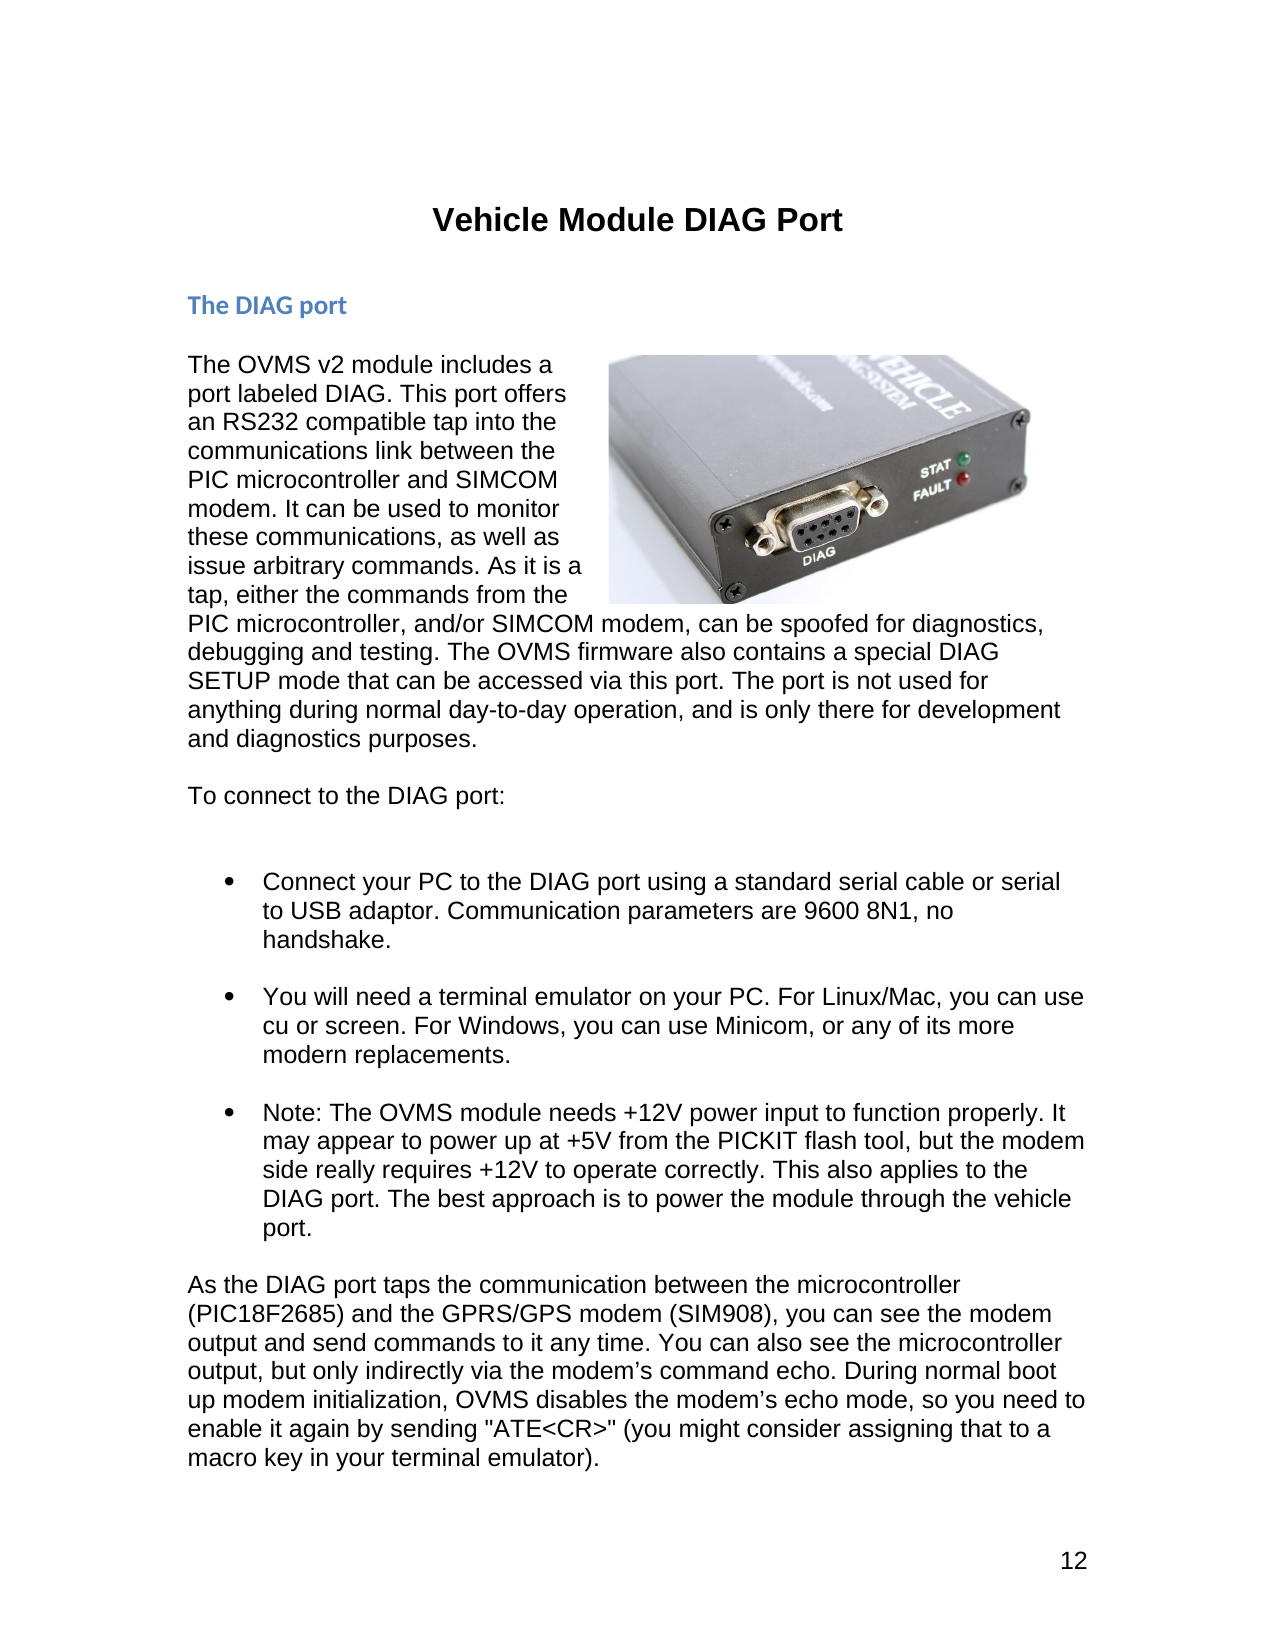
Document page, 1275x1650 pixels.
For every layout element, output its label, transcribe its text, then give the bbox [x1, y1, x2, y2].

text As the DIAG port taps the communication between the microcontroller (PIC18F2685) and the GPRS/GPS modem (SIM908), you can see the modem output and send commands to it any time. You can also see the microcontroller output, but only indirectly via the modem’s command echo. During normal boot up modem initialization, OVMS disables the modem’s echo mode, so you need to enable it again by sending "ATE<CR>" (you might consider assigning that to a macro key in your terminal emulator). [187, 1270, 1087, 1471]
list You will need a terminal emulator on your PC. For Linux/Mac, you can use cu or screen. For Windows, you can use Minicom, or any of its more modern replacements. [225, 982, 1087, 1097]
picture [608, 355, 1068, 604]
subtitle Vehicle Module DIAG Port [187, 200, 1087, 238]
subtitle The DIAG port [187, 288, 1087, 321]
list Connect your PC to the DIAG port using a standard serial cable or serial to USB adaptor. Communication parameters are 9600 8N1, no handshake. [225, 867, 1087, 982]
list Note: The OVMS module needs +12V power input to function properly. It may appear to power up at +5V from the PICKIT flash tool, but the modem side really requires +12V to operate correctly. This also applies to the DIAG port. The best approach is to power the module through the vehicle port. [225, 1097, 1087, 1241]
text To connect to the DIAG port: [187, 781, 1087, 810]
